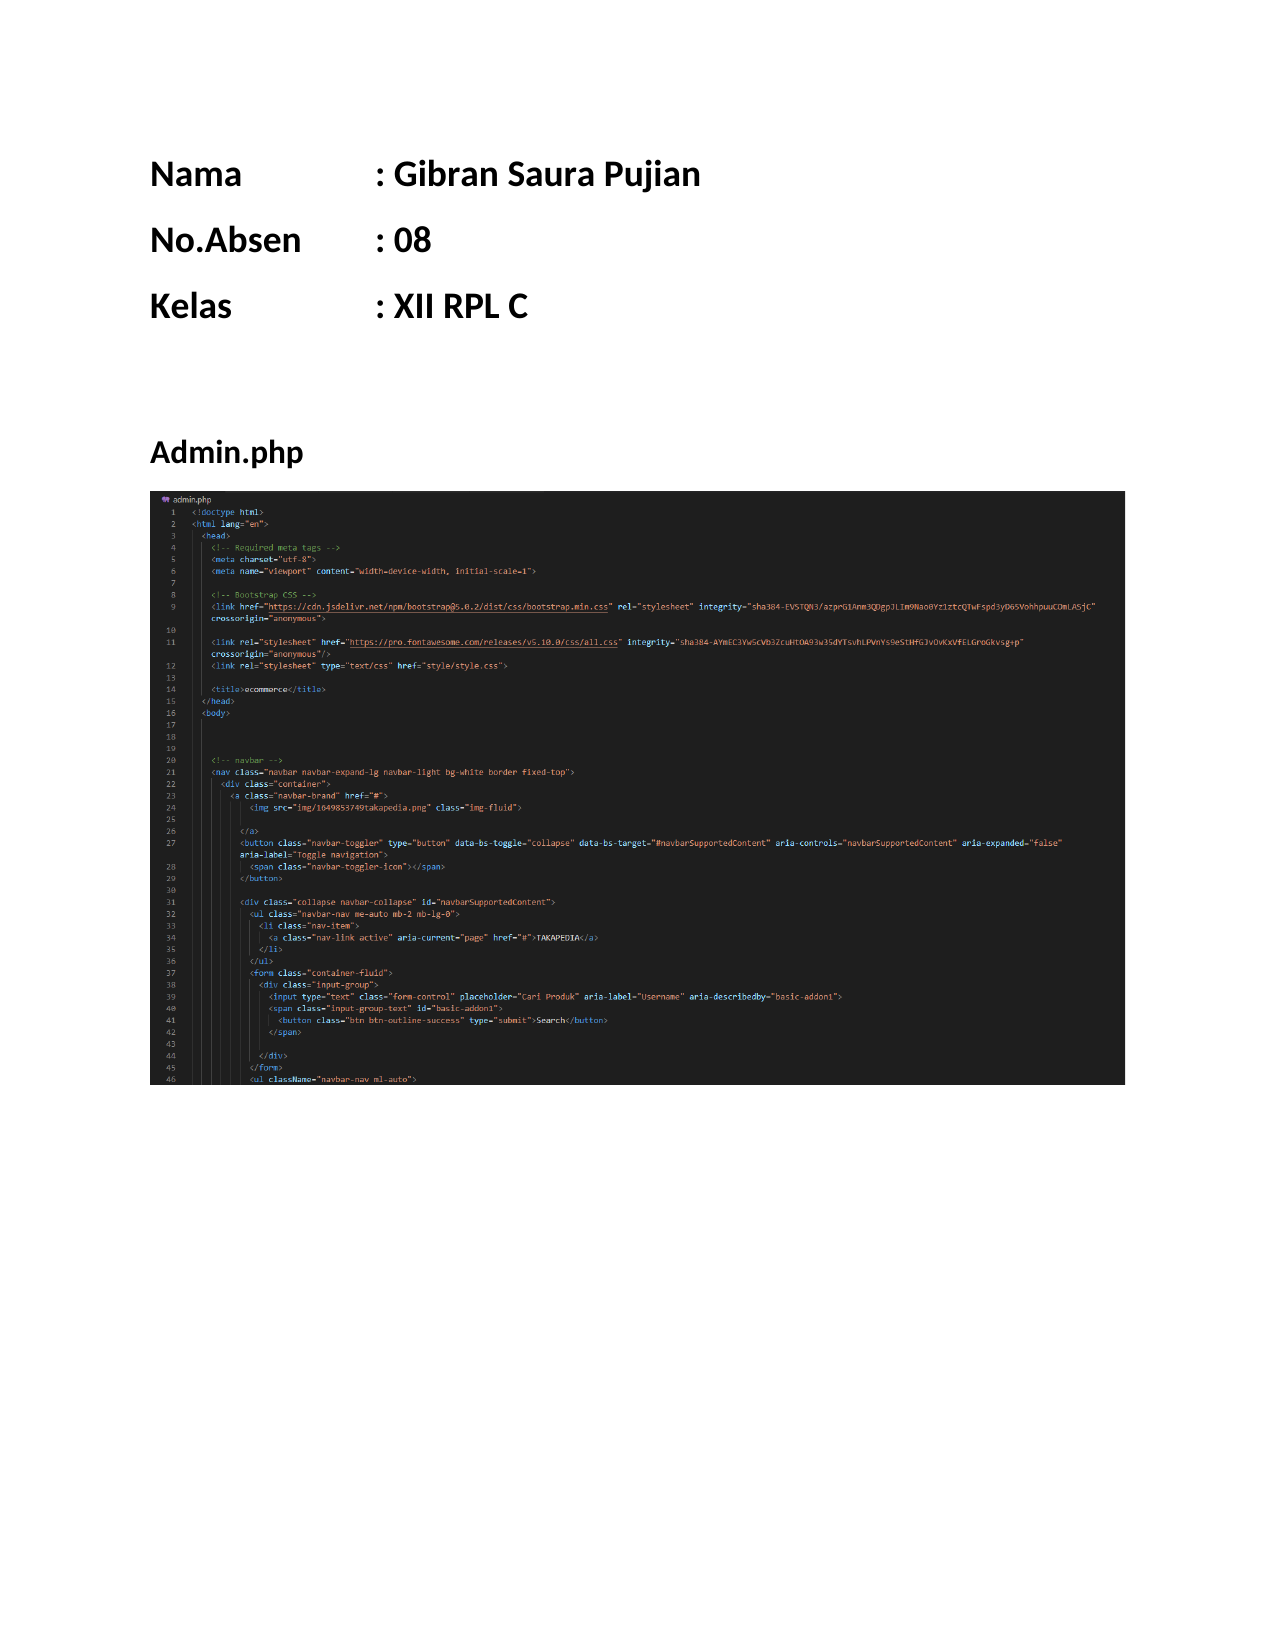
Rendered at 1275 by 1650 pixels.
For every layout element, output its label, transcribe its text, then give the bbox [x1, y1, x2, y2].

text Kelas : XII RPL C [150, 282, 1125, 328]
text No.Absen : 08 [150, 216, 1125, 262]
text Nama : Gibran Saura Pujian [150, 150, 1125, 196]
picture [150, 491, 1125, 1085]
text Admin.php [150, 431, 1125, 472]
